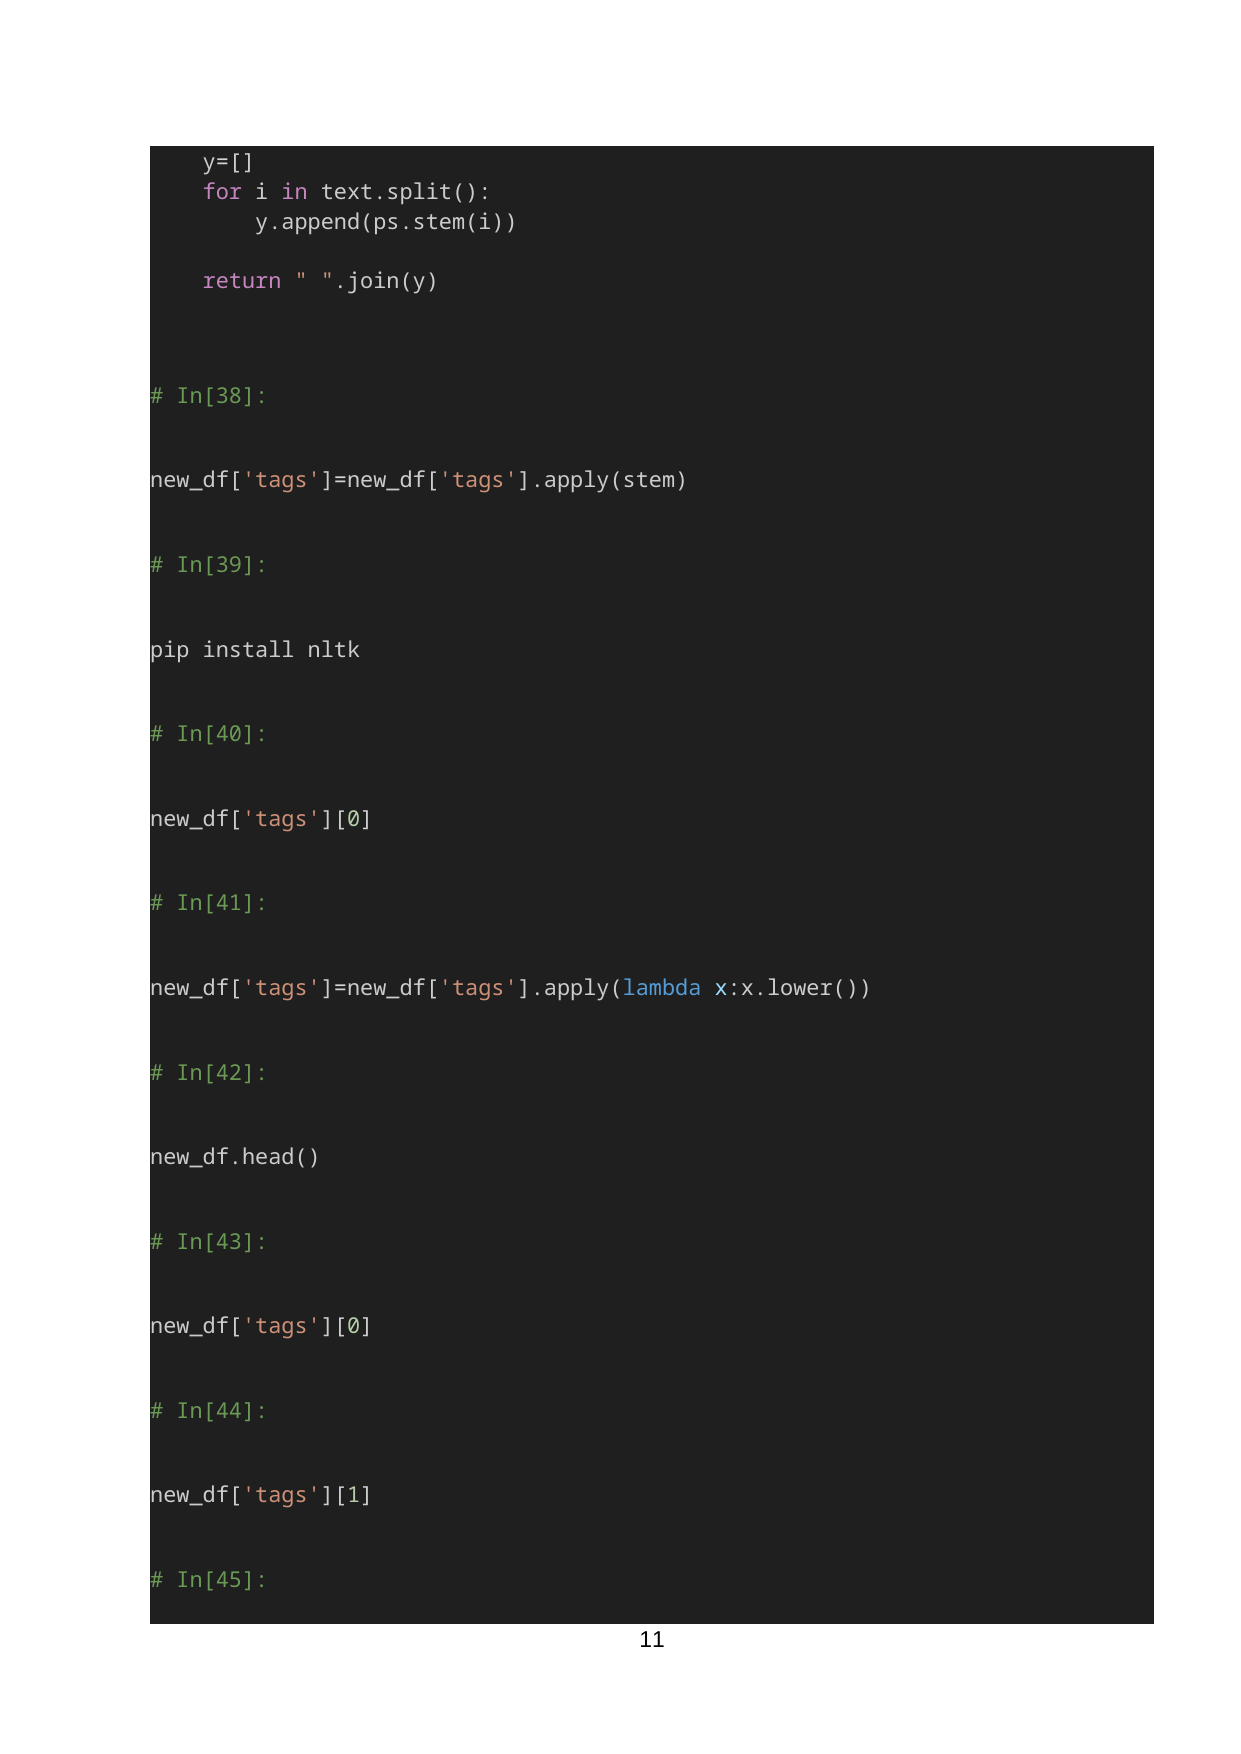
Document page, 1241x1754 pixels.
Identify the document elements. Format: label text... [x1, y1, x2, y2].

text # In[42]: [150, 1057, 1154, 1086]
text # In[39]: [150, 549, 1154, 579]
text y.append(ps.stem(i)) [150, 206, 1154, 236]
text new_df['tags'][1] [150, 1479, 1154, 1509]
text # In[41]: [150, 887, 1154, 917]
text new_df['tags']=new_df['tags'].apply(stem) [150, 464, 1154, 494]
text for i in text.split(): [150, 176, 1154, 206]
text pip install nltk [150, 634, 1154, 663]
text new_df['tags']=new_df['tags'].apply(lambda x:x.lower()) [150, 972, 1154, 1002]
text y=[] [150, 146, 1154, 176]
text # In[43]: [150, 1226, 1154, 1256]
text new_df['tags'][0] [150, 1310, 1154, 1340]
text new_df.head() [150, 1141, 1154, 1171]
text # In[38]: [150, 380, 1154, 410]
text # In[40]: [150, 718, 1154, 748]
text # In[44]: [150, 1395, 1154, 1425]
text return " ".join(y) [150, 266, 1154, 295]
text new_df['tags'][0] [150, 803, 1154, 833]
text # In[45]: [150, 1564, 1154, 1594]
